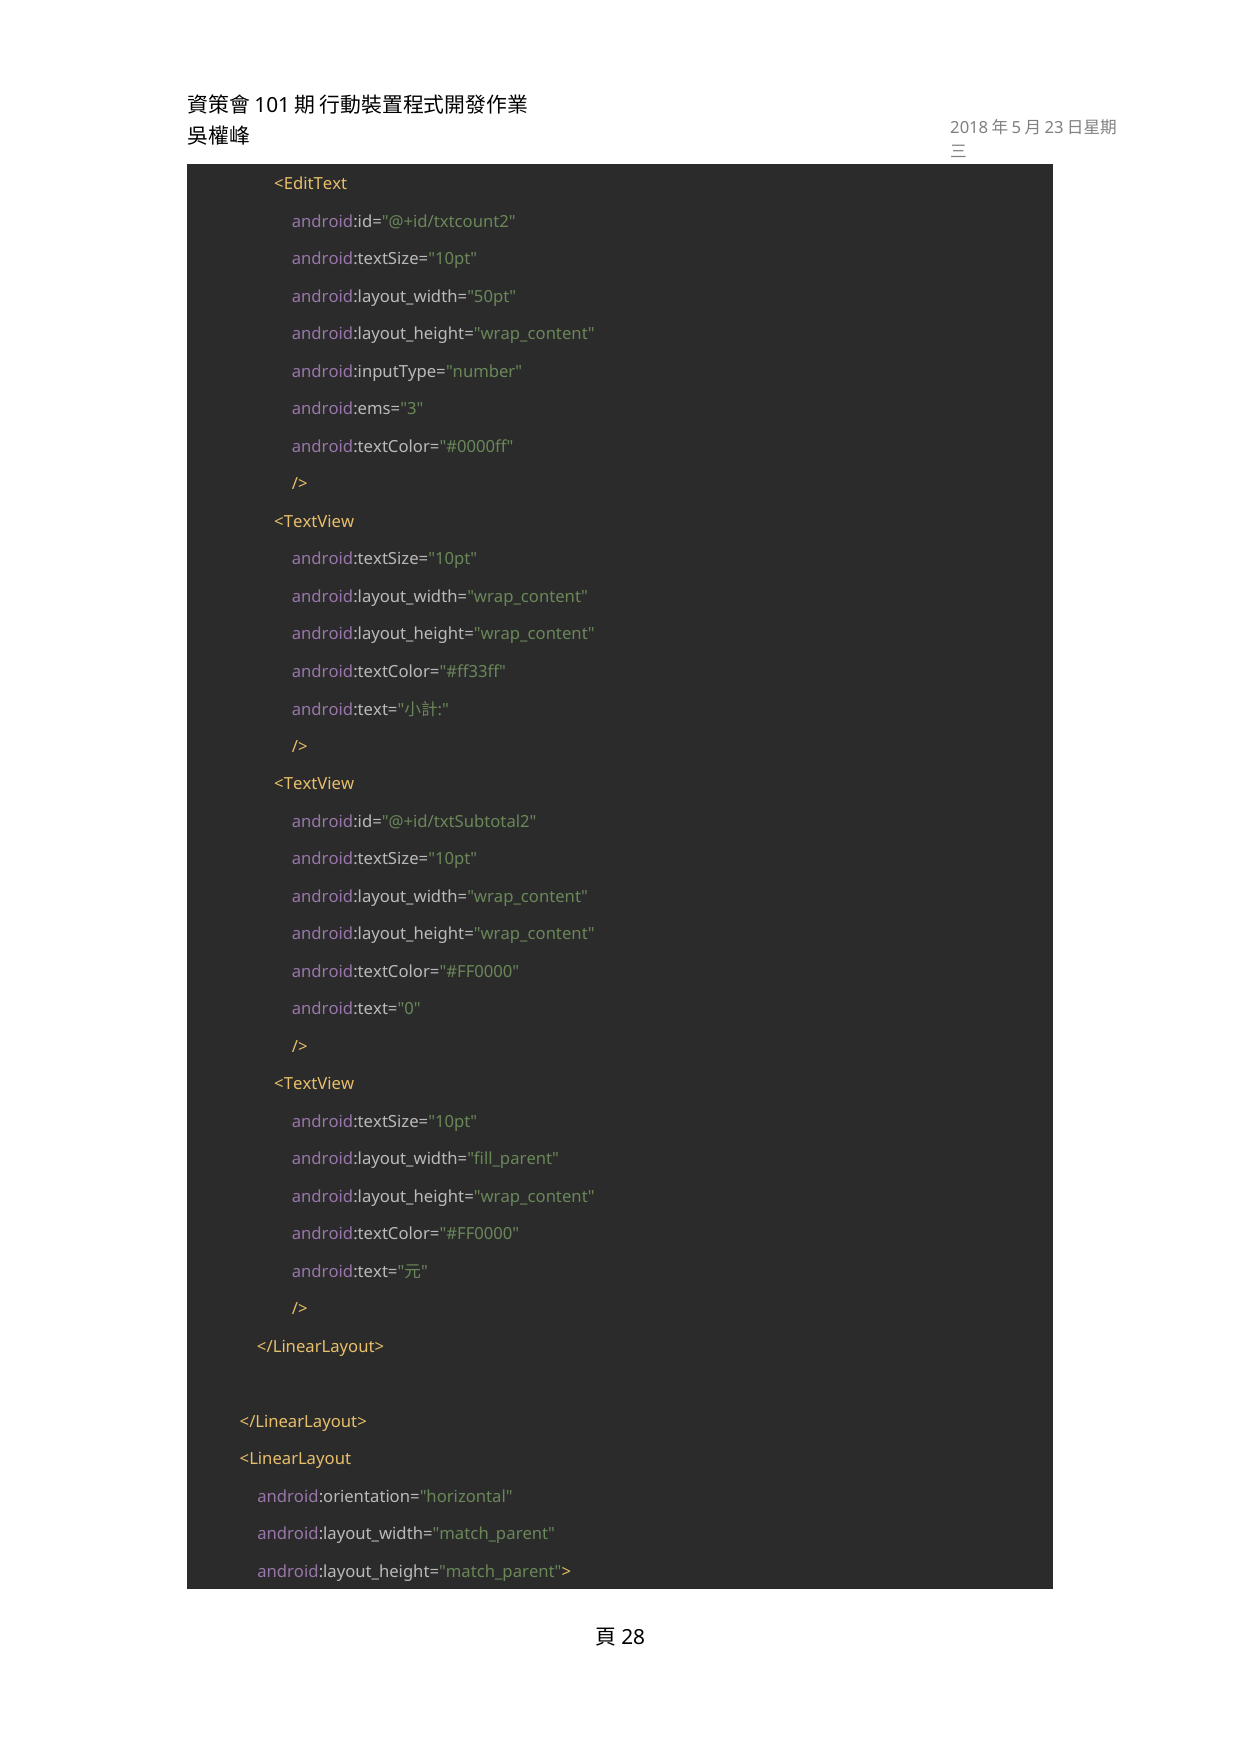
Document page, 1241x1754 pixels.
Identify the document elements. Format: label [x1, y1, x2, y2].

text [187, 164, 1053, 1589]
